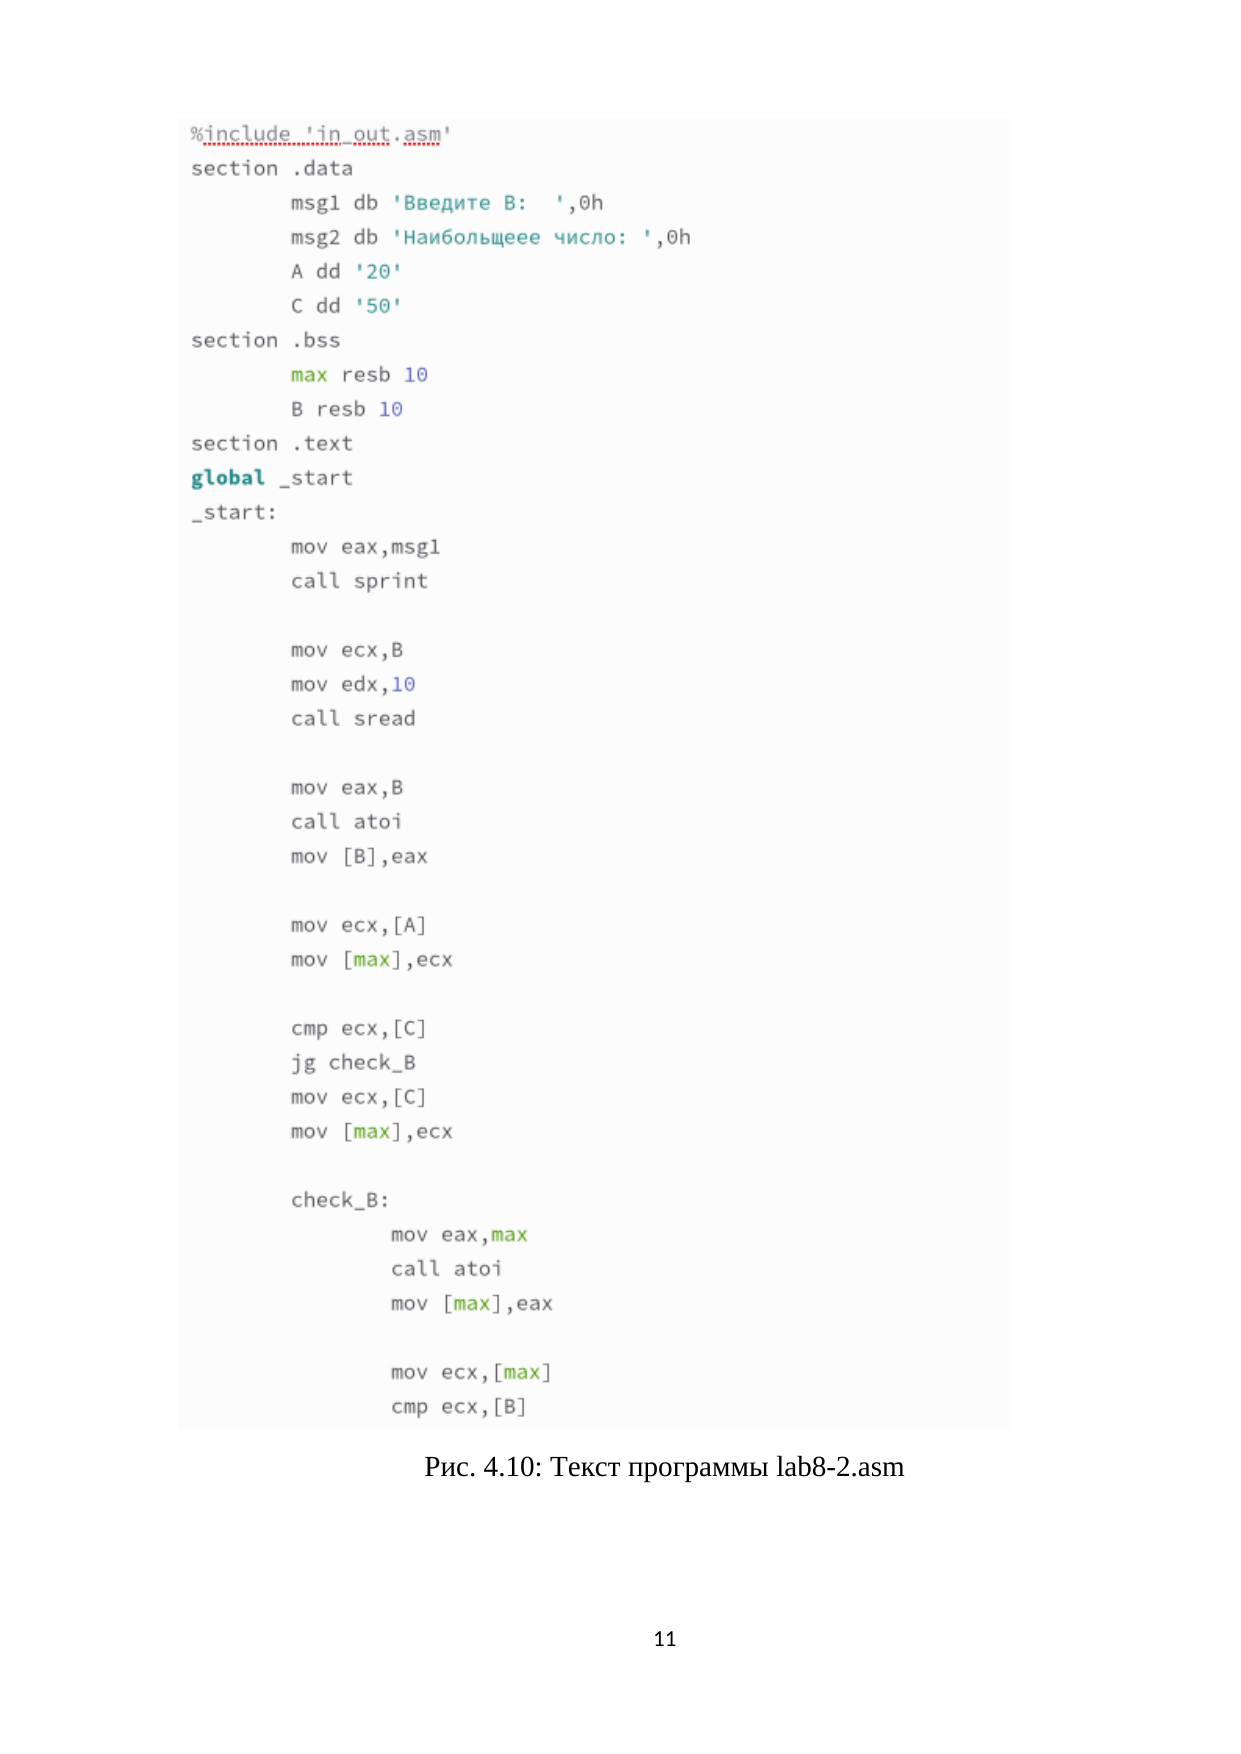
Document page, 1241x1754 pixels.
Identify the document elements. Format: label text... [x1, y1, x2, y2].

picture [177, 118, 1012, 1431]
text Рис. 4.10: Текст программы lab8-2.asm [177, 1449, 1152, 1483]
